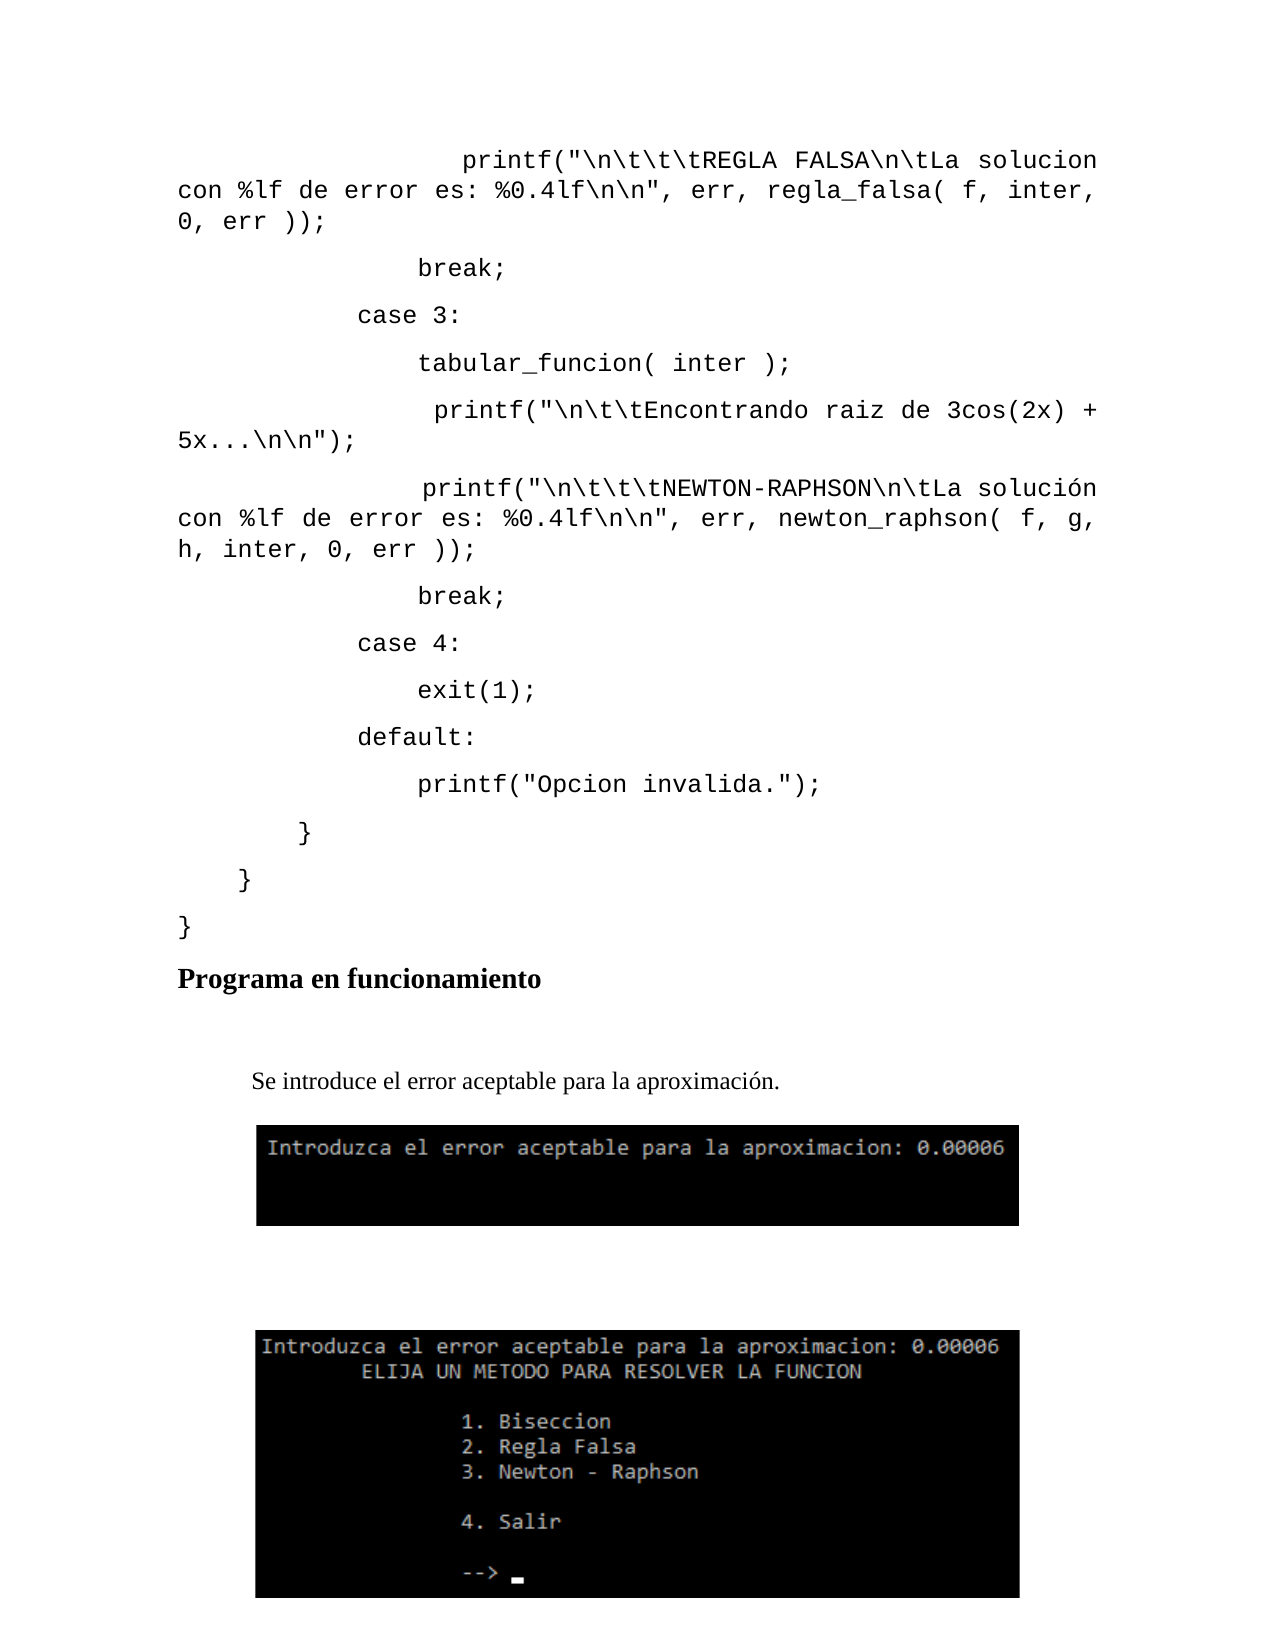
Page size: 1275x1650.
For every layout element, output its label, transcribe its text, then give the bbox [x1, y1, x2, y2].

text } [177, 819, 1098, 848]
text exit(1); [177, 678, 1098, 706]
text } [177, 866, 1098, 895]
text } [177, 914, 1098, 942]
text case 3: [177, 303, 1098, 331]
text case 4: [177, 631, 1098, 659]
text tabular_funcion( inter ); [177, 350, 1098, 378]
text Se introduce el error aceptable para la aproximación. [251, 1066, 1098, 1095]
picture [256, 1125, 1019, 1226]
text break; [177, 583, 1098, 612]
text printf("\n\t\t\tREGLA FALSA\n\tLa solucion con %lf de error es: %0.4lf\n\n", err, regla_falsa( f, inter, 0, err )); [177, 148, 1098, 237]
text break; [177, 256, 1098, 284]
text Programa en funcionamiento [177, 961, 1098, 994]
text default: [177, 725, 1098, 753]
text printf("Opcion invalida."); [177, 772, 1098, 800]
text printf("\n\t\t\tNEWTON-RAPHSON\n\tLa solución con %lf de error es: %0.4lf\n\n", err, newton_raphson( f, g, h, inter, 0, err )); [177, 475, 1098, 564]
picture [255, 1330, 1020, 1598]
text printf("\n\t\tEncontrando raiz de 3cos(2x) + 5x...\n\n"); [177, 397, 1098, 456]
